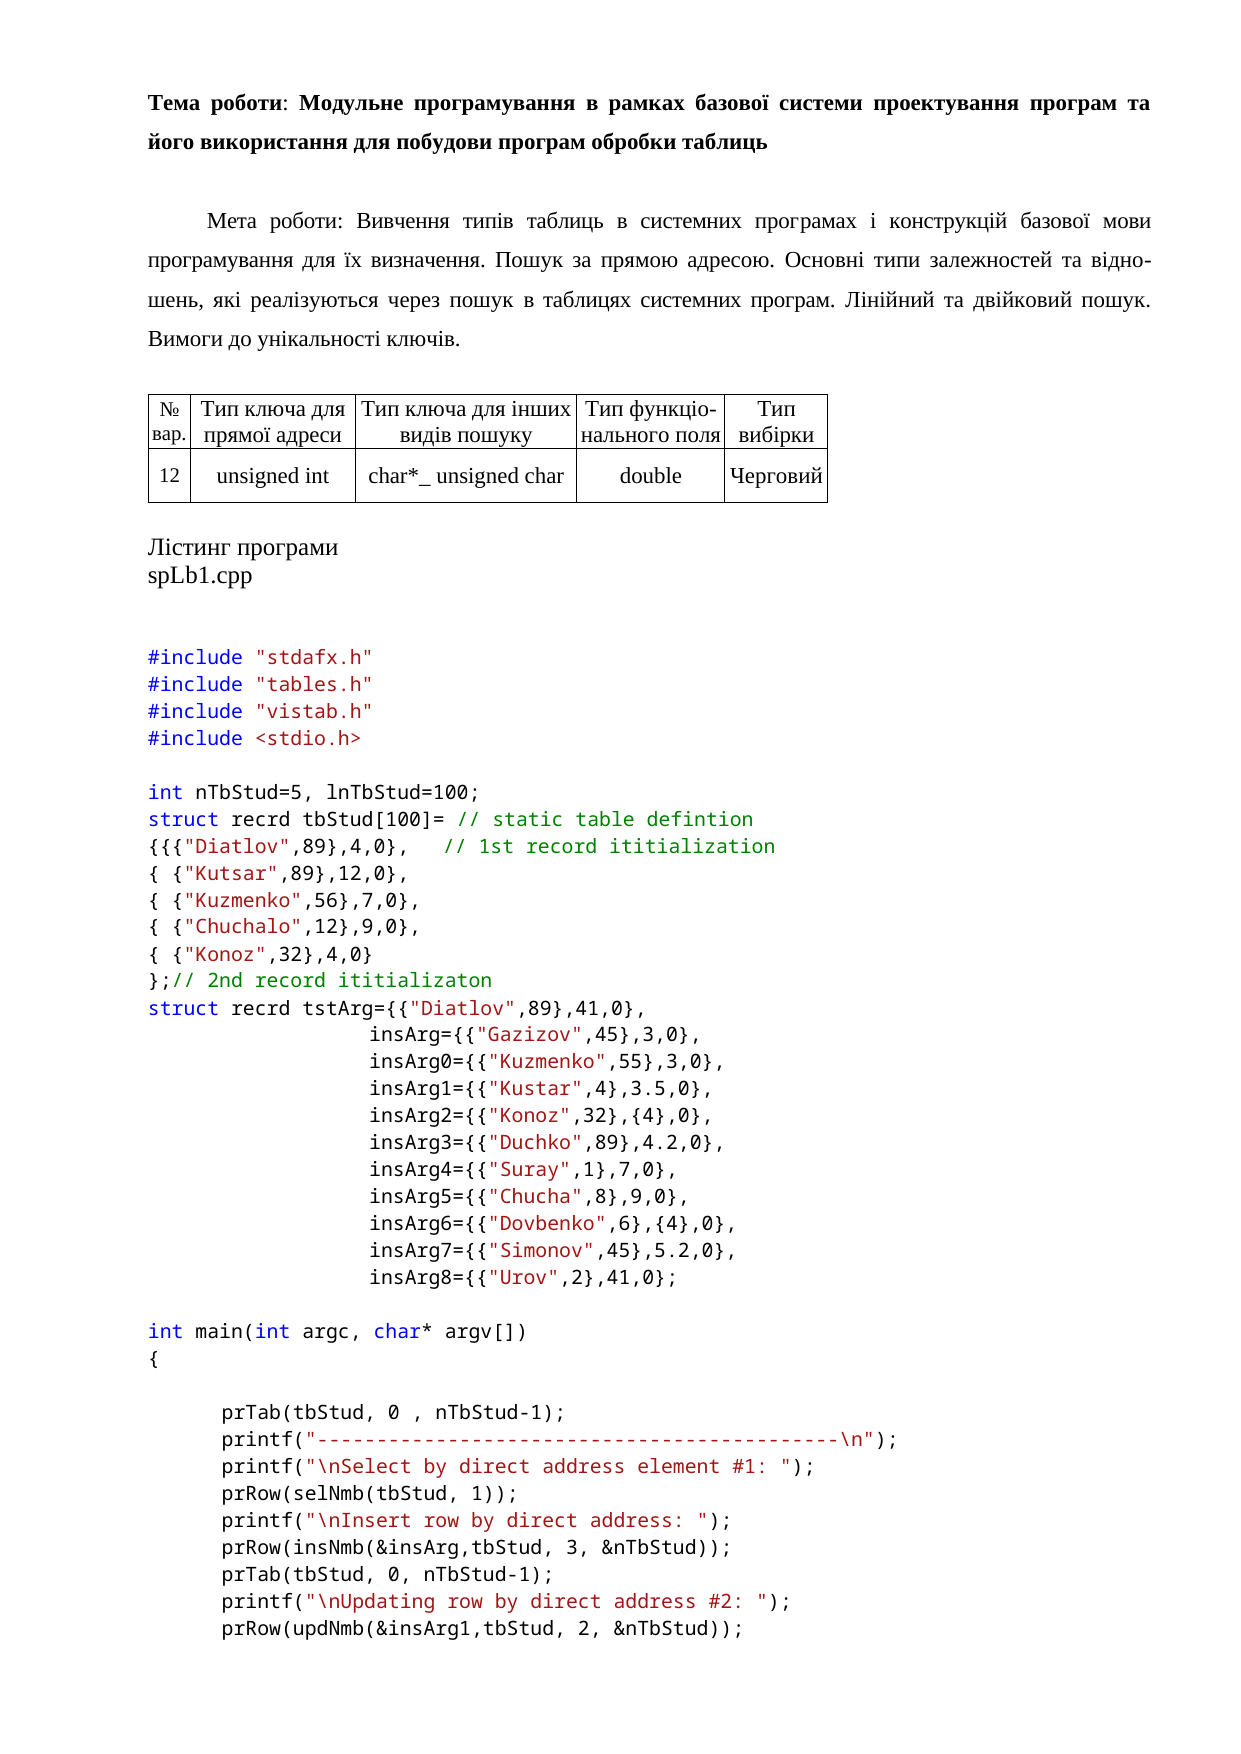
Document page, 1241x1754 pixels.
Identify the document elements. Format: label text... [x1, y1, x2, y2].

subtitle Тема роботи: Модульне програмування в рамках базової системи проектування програм та його використання для побудови програм обробки таблиць [148, 88, 1152, 154]
table_header № вар. [149, 395, 190, 448]
text insArg1={{"Kustar",4},3.5,0}, [148, 1075, 1152, 1102]
text insArg={{"Gazizov",45},3,0}, [148, 1021, 1152, 1048]
text int main(int argc, char* argv[]) [148, 1317, 1152, 1344]
text { {"Konoz",32},4,0} [148, 940, 1152, 967]
text struct recrd tstArg={{"Diatlov",89},41,0}, [148, 994, 1152, 1021]
text spLb1.cpp [148, 560, 1152, 589]
table_cell double [577, 449, 724, 502]
text int nTbStud=5, lnTbStud=100; [148, 778, 1152, 805]
text printf("\nSelect by direct address element #1: "); [148, 1452, 1152, 1479]
text insArg5={{"Chucha",8},9,0}, [148, 1183, 1152, 1209]
table_header Тип ключа для прямої адреси [191, 395, 355, 448]
table_header Тип ключа для інших видів пошуку [356, 395, 576, 448]
text insArg4={{"Suray",1},7,0}, [148, 1156, 1152, 1183]
text prTab(tbStud, 0 , nTbStud-1); [148, 1398, 1152, 1425]
text { {"Chuchalo",12},9,0}, [148, 913, 1152, 940]
text #include "tables.h" [148, 670, 1152, 697]
table_header Тип функціонального поля [577, 395, 724, 448]
text #include "stdafx.h" [148, 643, 1152, 670]
text printf("\nUpdating row by direct address #2: "); [148, 1587, 1152, 1614]
table_cell unsigned int [191, 449, 355, 502]
text insArg7={{"Simonov",45},5.2,0}, [148, 1237, 1152, 1263]
text };// 2nd record ititializaton [148, 967, 1152, 994]
text struct recrd tbStud[100]= // static table defintion [148, 805, 1152, 832]
text #include <stdio.h> [148, 724, 1152, 751]
table_cell 12 [149, 449, 190, 502]
text { {"Kuzmenko",56},7,0}, [148, 886, 1152, 913]
text insArg0={{"Kuzmenko",55},3,0}, [148, 1048, 1152, 1075]
table_cell Черговий [725, 449, 827, 502]
text { {"Kutsar",89},12,0}, [148, 859, 1152, 886]
text prRow(insNmb(&insArg,tbStud, 3, &nTbStud)); [148, 1533, 1152, 1560]
text insArg3={{"Duchko",89},4.2,0}, [148, 1129, 1152, 1156]
text insArg2={{"Konoz",32},{4},0}, [148, 1102, 1152, 1129]
text { [148, 1344, 1152, 1371]
text prRow(selNmb(tbStud, 1)); [148, 1479, 1152, 1506]
table_header Тип вибірки [725, 395, 827, 448]
text prRow(updNmb(&insArg1,tbStud, 2, &nTbStud)); [148, 1614, 1152, 1641]
text printf("--------------------------------------------\n"); [148, 1425, 1152, 1452]
text insArg6={{"Dovbenko",6},{4},0}, [148, 1209, 1152, 1237]
text Лістинг програми [148, 532, 1152, 560]
text Мета роботи: Вивчення типів таблиць в системних програмах і конструкцій базової мови програмування для їх визначення. Пошук за прямою адресою. Основні типи залежностей та відношень, які реалізуються через пошук в таблицях системних програм. Лінійний та двійковий пошук. Вимоги до унікальності ключів. [148, 207, 1152, 352]
text prTab(tbStud, 0, nTbStud-1); [148, 1560, 1152, 1587]
text printf("\nInsert row by direct address: "); [148, 1506, 1152, 1533]
table_cell char*_ unsigned char [356, 449, 576, 502]
text insArg8={{"Urov",2},41,0}; [148, 1263, 1152, 1291]
text #include "vistab.h" [148, 697, 1152, 724]
text {{{"Diatlov",89},4,0}, // 1st record ititialization [148, 832, 1152, 859]
